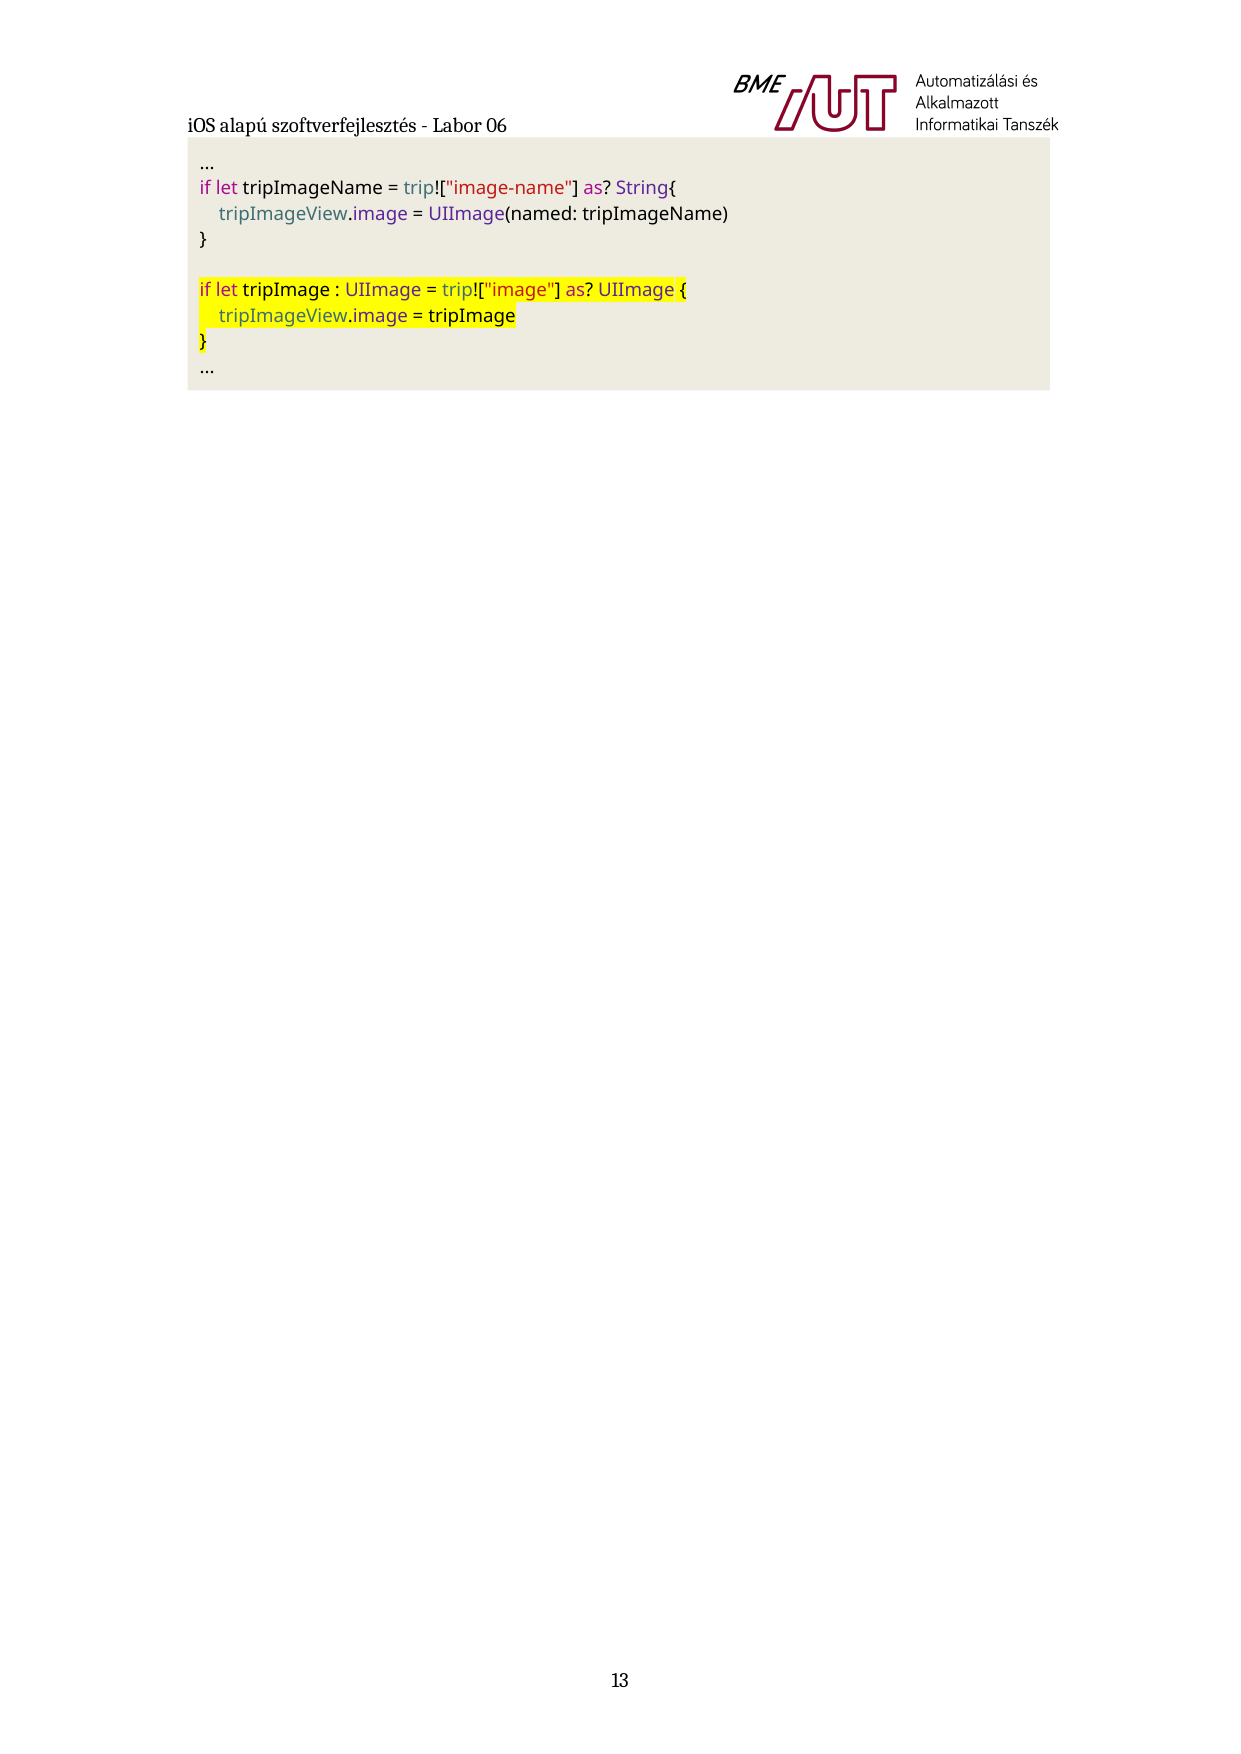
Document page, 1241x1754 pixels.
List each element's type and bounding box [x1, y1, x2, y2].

picture [733, 73, 1059, 133]
